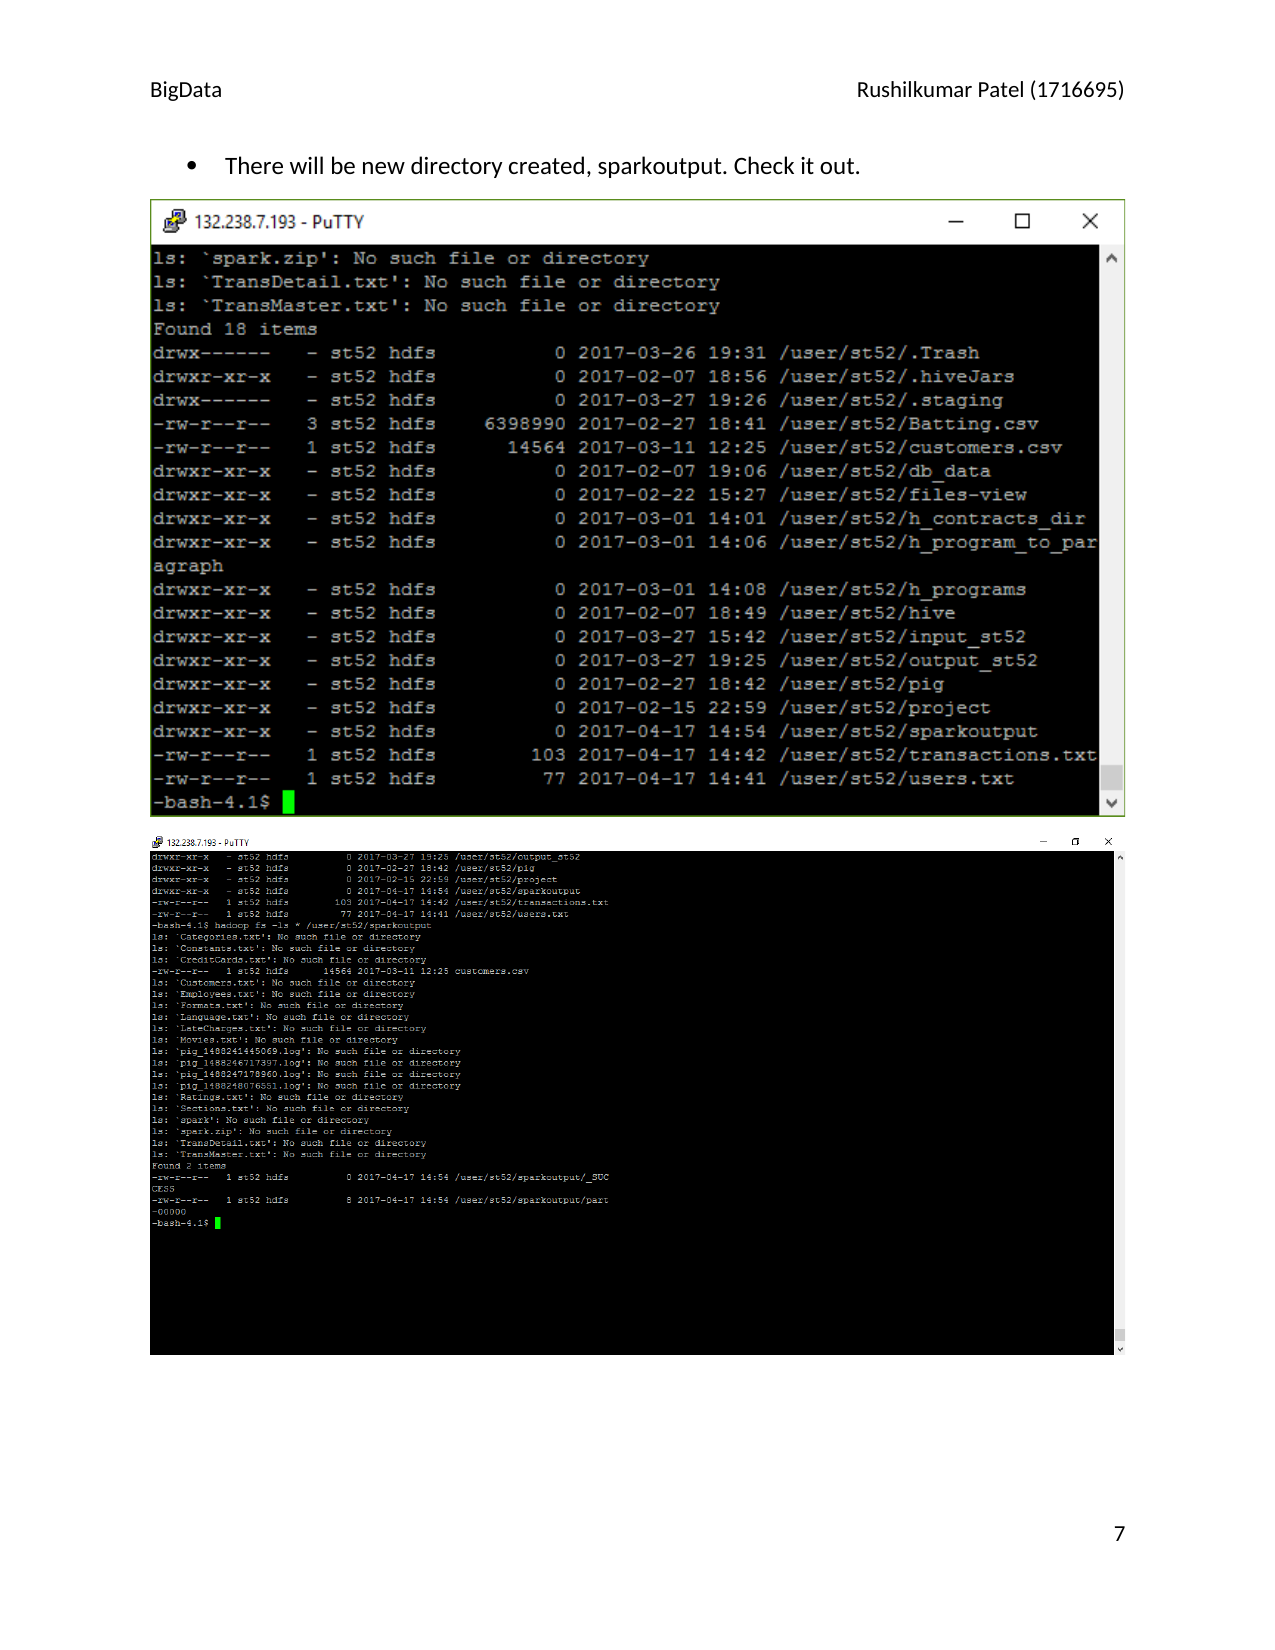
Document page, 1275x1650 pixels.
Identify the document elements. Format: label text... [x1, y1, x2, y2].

list There will be new directory created, sparkoutput. Check it out. [187, 150, 1125, 181]
picture [150, 835, 1125, 1355]
picture [150, 199, 1125, 817]
